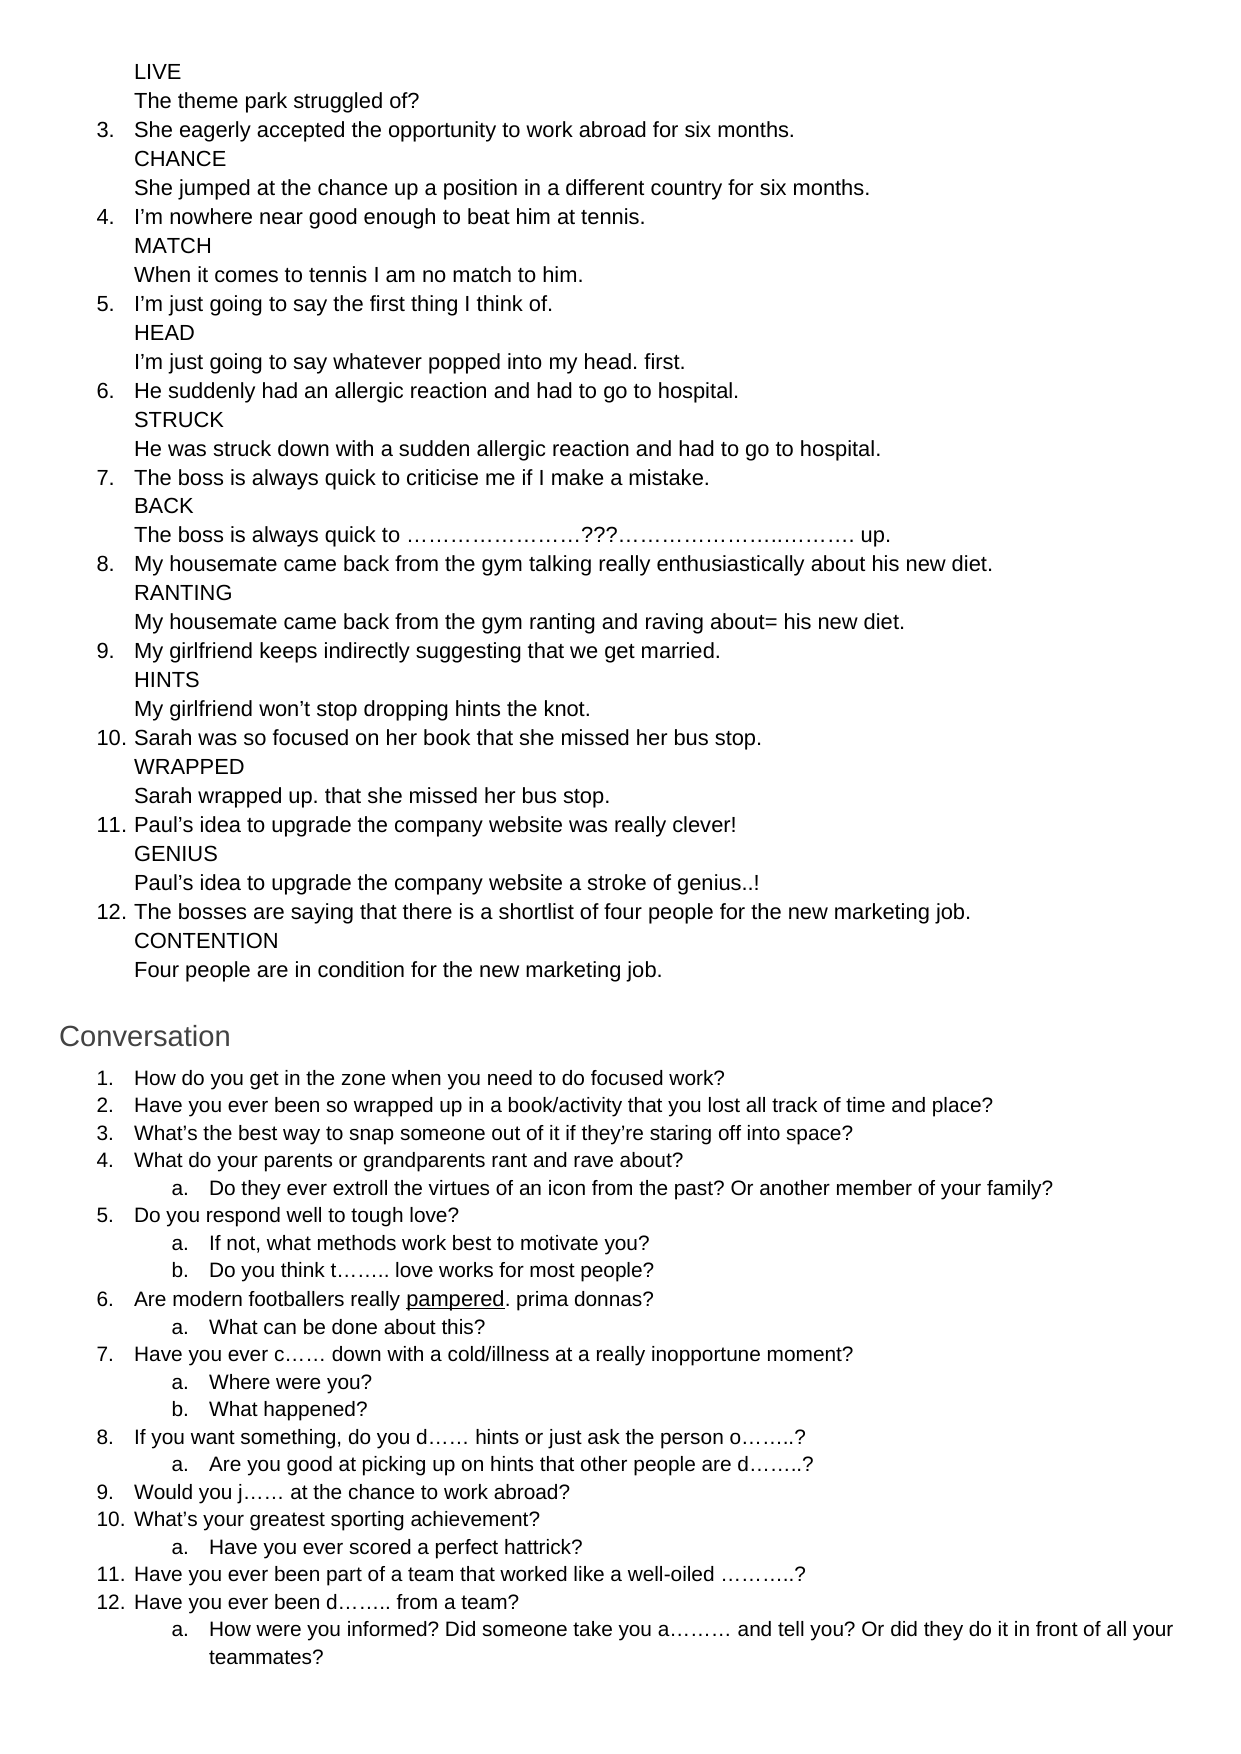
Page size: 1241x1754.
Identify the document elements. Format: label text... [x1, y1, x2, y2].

text The boss is always quick to ……………………???…………………..………. up. [134, 522, 1181, 547]
text He was struck down with a sudden allergic reaction and had to go to hospital. [134, 435, 1181, 461]
list Are modern footballers really pampered. prima donnas? [96, 1286, 1181, 1311]
list What do your parents or grandparents rant and rave about? [96, 1148, 1181, 1172]
list Have you ever been d…….. from a team? [96, 1590, 1181, 1614]
list Are you good at picking up on hints that other people are d……..? [171, 1452, 1181, 1476]
list Do they ever extroll the virtues of an icon from the past? Or another member of your family? [171, 1176, 1181, 1200]
list Have you ever c…… down with a cold/illness at a really inopportune moment? [96, 1342, 1181, 1366]
text Four people are in condition for the new marketing job. [134, 957, 1181, 982]
text When it comes to tennis I am no match to him. [134, 262, 1181, 287]
list He suddenly had an allergic reaction and had to go to hospital. [96, 377, 1181, 403]
text HINTS [134, 667, 1181, 692]
text RANTING [59, 580, 1181, 605]
list Would you j…… at the chance to work abroad? [96, 1480, 1181, 1504]
text Sarah wrapped up. that she missed her bus stop. [134, 783, 1181, 808]
list The bosses are saying that there is a shortlist of four people for the new marketing job. [96, 899, 1181, 924]
text She jumped at the chance up a position in a different country for six months. [134, 175, 1181, 200]
text Paul’s idea to upgrade the company website a stroke of genius..! [134, 870, 1181, 895]
text CHANCE [134, 146, 1181, 171]
text HEAD [134, 319, 1181, 345]
text GENIUS [134, 841, 1181, 866]
list If you want something, do you d…… hints or just ask the person o……..? [96, 1425, 1181, 1449]
text BACK [134, 493, 1181, 518]
text My housemate came back from the gym ranting and raving about= his new diet. [59, 609, 1181, 634]
list I’m just going to say the first thing I think of. [96, 291, 1181, 316]
text I’m just going to say whatever popped into my head. first. [134, 348, 1181, 374]
text STRUCK [134, 406, 1181, 432]
list Paul’s idea to upgrade the company website was really clever! [96, 812, 1181, 837]
list Have you ever scored a perfect hattrick? [171, 1535, 1181, 1559]
text MATCH [134, 233, 1181, 258]
list What’s your greatest sporting achievement? [96, 1507, 1181, 1531]
list How do you get in the zone when you need to do focused work? [96, 1066, 1181, 1090]
list What’s the best way to snap someone out of it if they’re staring off into space? [96, 1121, 1181, 1145]
list Do you respond well to tough love? [96, 1203, 1181, 1227]
list My girlfriend keeps indirectly suggesting that we get married. [96, 638, 1181, 663]
subtitle Conversation [59, 1019, 1181, 1052]
text The theme park struggled of? [134, 88, 1181, 113]
list I’m nowhere near good enough to beat him at tennis. [96, 204, 1181, 229]
list She eagerly accepted the opportunity to work abroad for six months. [96, 117, 1181, 142]
list What can be done about this? [171, 1315, 1181, 1339]
list My housemate came back from the gym talking really enthusiastically about his new diet. [96, 551, 1181, 576]
text My girlfriend won’t stop dropping hints the knot. [134, 696, 1181, 721]
text LIVE [134, 59, 1181, 84]
text WRAPPED [134, 754, 1181, 779]
list Sarah was so focused on her book that she missed her bus stop. [96, 725, 1181, 750]
list The boss is always quick to criticise me if I make a mistake. [96, 464, 1181, 489]
list Do you think t…….. love works for most people? [171, 1258, 1181, 1282]
list What happened? [171, 1397, 1181, 1421]
text CONTENTION [134, 928, 1181, 953]
list If not, what methods work best to motivate you? [171, 1231, 1181, 1255]
list Where were you? [171, 1370, 1181, 1394]
list Have you ever been so wrapped up in a book/activity that you lost all track of time and place? [96, 1093, 1181, 1117]
list Have you ever been part of a team that worked like a well-oiled ………..? [96, 1562, 1181, 1586]
list How were you informed? Did someone take you a……… and tell you? Or did they do it in front of all your teammates? [171, 1617, 1181, 1669]
